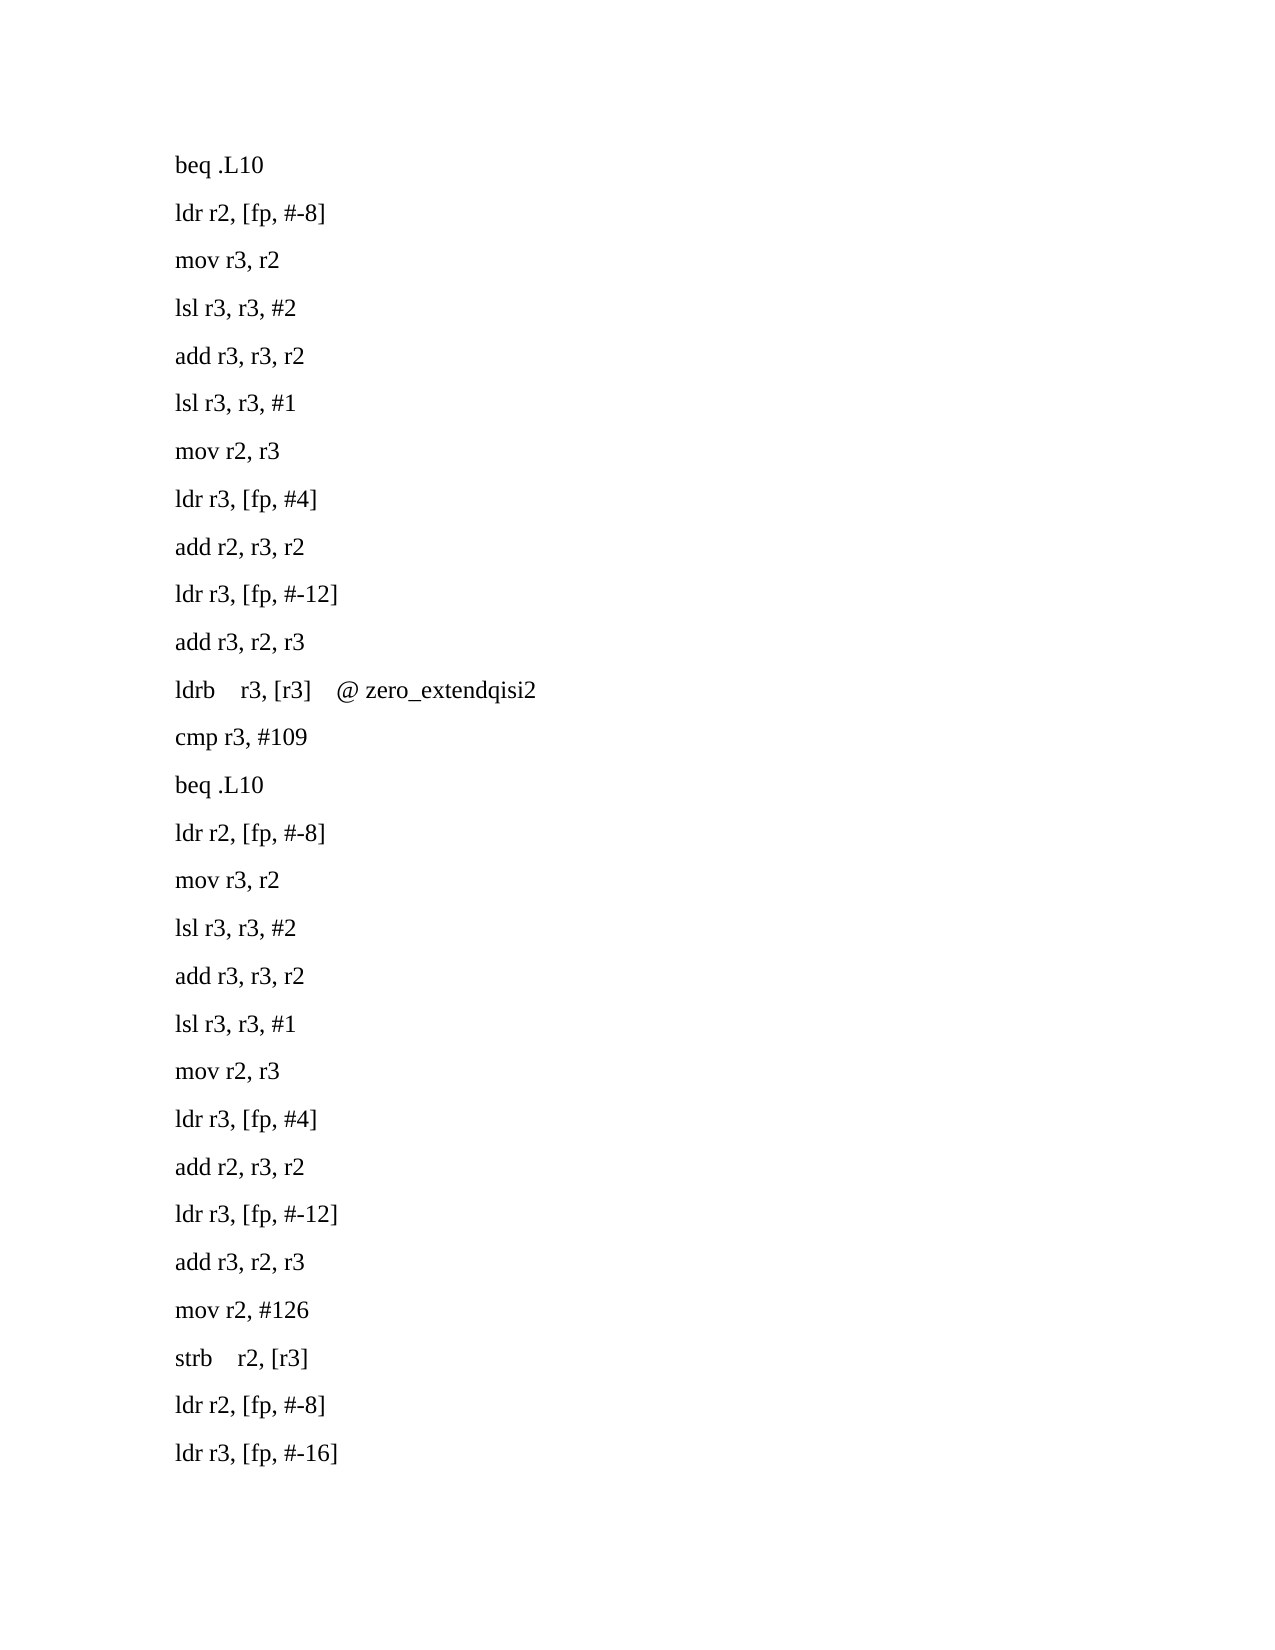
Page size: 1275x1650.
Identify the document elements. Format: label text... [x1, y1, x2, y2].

text add r2, r3, r2 [150, 1152, 1125, 1181]
text lsl r3, r3, #1 [150, 1009, 1125, 1037]
text mov r3, r2 [150, 245, 1125, 274]
text lsl r3, r3, #2 [150, 293, 1125, 322]
text ldr r2, [fp, #-8] [150, 198, 1125, 226]
text ldr r2, [fp, #-8] [150, 1390, 1125, 1419]
text mov r2, #126 [150, 1295, 1125, 1324]
text beq .L10 [150, 150, 1125, 179]
text add r3, r3, r2 [150, 341, 1125, 369]
text ldr r3, [fp, #-16] [150, 1438, 1125, 1467]
text add r2, r3, r2 [150, 532, 1125, 560]
text strb r2, [r3] [150, 1343, 1125, 1371]
text ldr r3, [fp, #-12] [150, 579, 1125, 608]
text ldr r3, [fp, #4] [150, 484, 1125, 513]
text ldr r3, [fp, #4] [150, 1104, 1125, 1133]
text lsl r3, r3, #1 [150, 388, 1125, 417]
text mov r2, r3 [150, 1056, 1125, 1085]
text ldrb r3, [r3] @ zero_extendqisi2 [150, 675, 1125, 703]
text lsl r3, r3, #2 [150, 913, 1125, 942]
text ldr r2, [fp, #-8] [150, 818, 1125, 847]
text ldr r3, [fp, #-12] [150, 1199, 1125, 1228]
text cmp r3, #109 [150, 722, 1125, 751]
text beq .L10 [150, 770, 1125, 799]
text add r3, r2, r3 [150, 1247, 1125, 1276]
text add r3, r2, r3 [150, 627, 1125, 656]
text mov r3, r2 [150, 866, 1125, 894]
text add r3, r3, r2 [150, 961, 1125, 990]
text mov r2, r3 [150, 436, 1125, 465]
